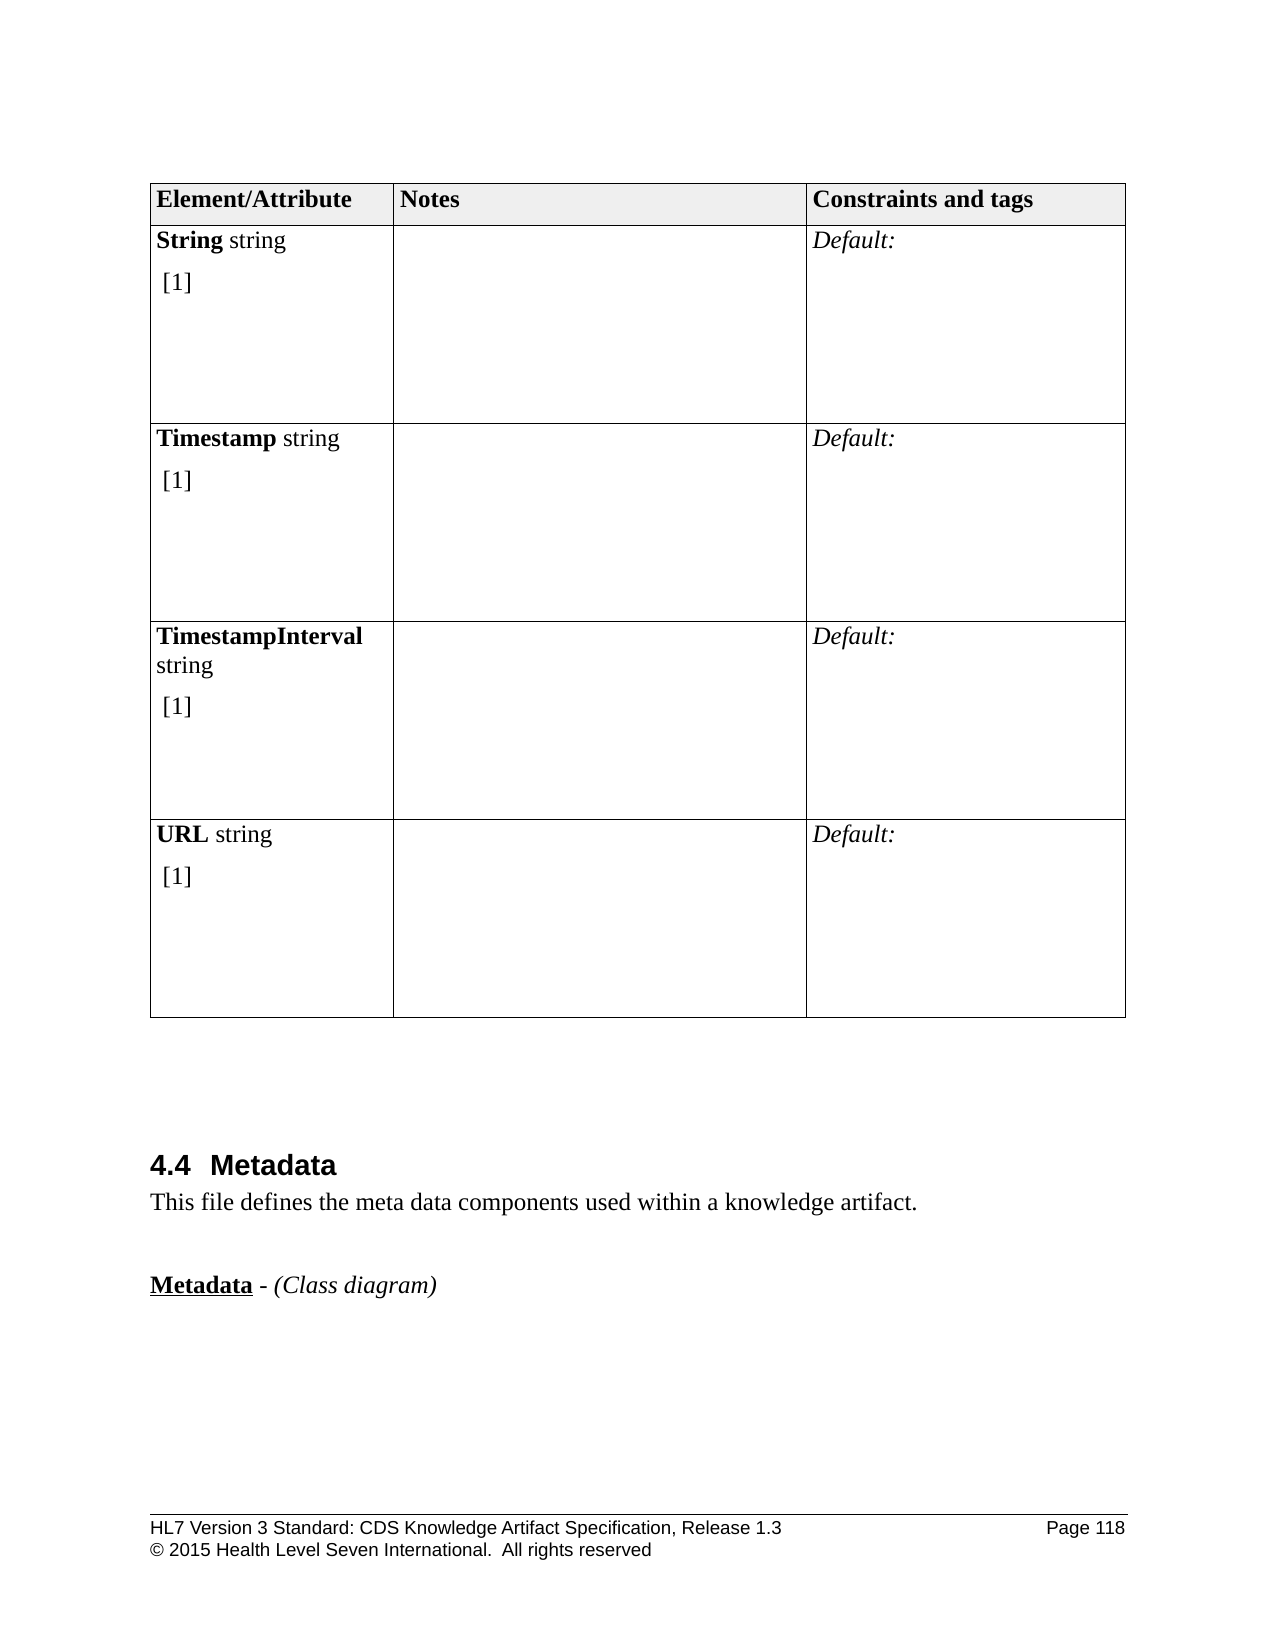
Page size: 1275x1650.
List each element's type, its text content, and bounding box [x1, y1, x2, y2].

text This file defines the meta data components used within a knowledge artifact. [150, 1187, 1128, 1216]
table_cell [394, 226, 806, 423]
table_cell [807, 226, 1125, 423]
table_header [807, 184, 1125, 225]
subtitle Metadata [150, 1147, 1128, 1181]
text Metadata - (Class diagram) [150, 1270, 1128, 1298]
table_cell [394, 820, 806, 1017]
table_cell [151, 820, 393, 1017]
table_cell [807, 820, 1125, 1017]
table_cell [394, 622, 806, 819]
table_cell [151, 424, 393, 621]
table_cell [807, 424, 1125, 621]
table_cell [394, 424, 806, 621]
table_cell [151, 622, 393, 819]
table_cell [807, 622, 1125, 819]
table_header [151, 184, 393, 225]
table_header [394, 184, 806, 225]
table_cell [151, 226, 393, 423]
